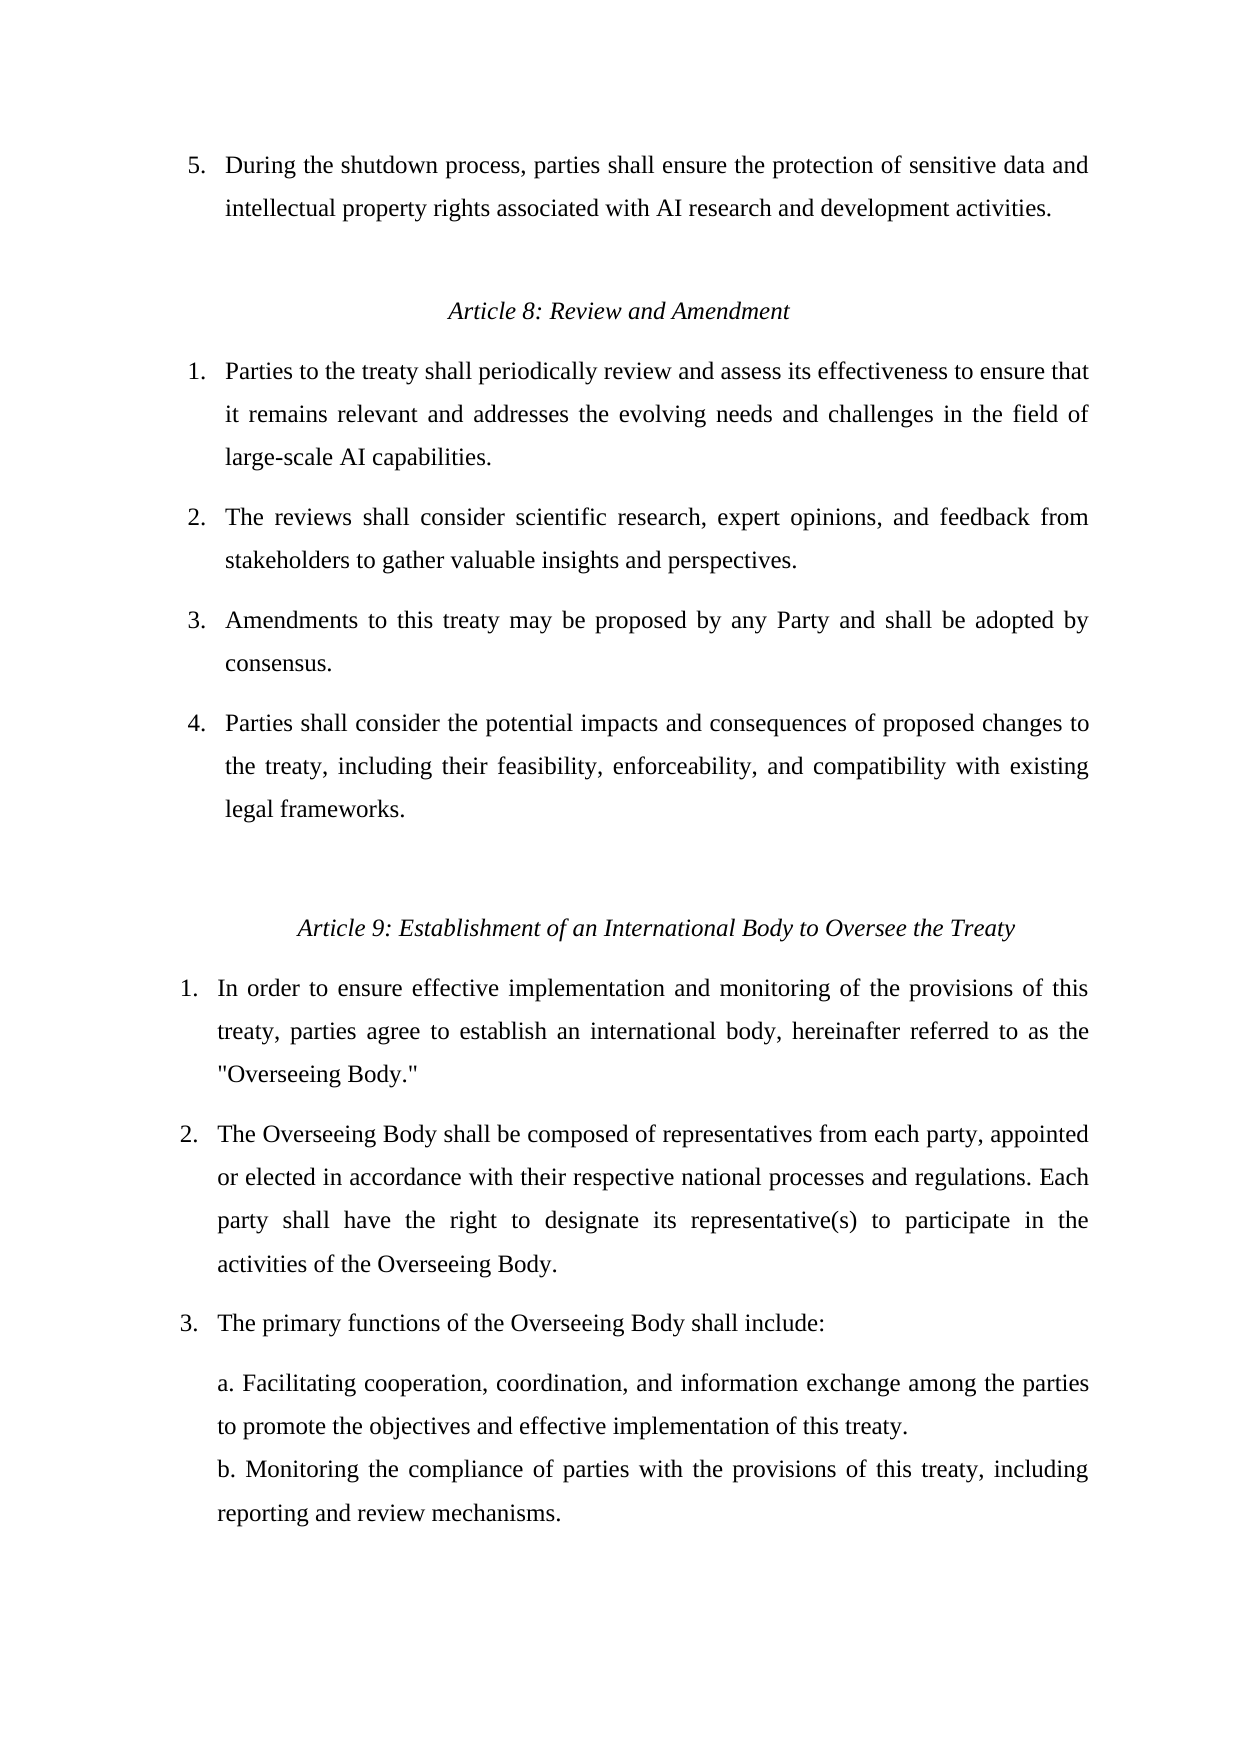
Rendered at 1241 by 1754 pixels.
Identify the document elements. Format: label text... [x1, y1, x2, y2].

text b. Monitoring the compliance of parties with the provisions of this treaty, including reporting and review mechanisms. [217, 1454, 1090, 1526]
list In order to ensure effective implementation and monitoring of the provisions of this treaty, parties agree to establish an international body, hereinafter referred to as the "Overseeing Body." [179, 973, 1090, 1088]
list During the shutdown process, parties shall ensure the protection of sensitive data and intellectual property rights associated with AI research and development activities. [187, 150, 1090, 222]
list The primary functions of the Overseeing Body shall include: [179, 1308, 1090, 1337]
list Parties to the treaty shall periodically review and assess its effectiveness to ensure that it remains relevant and addresses the evolving needs and challenges in the field of large-scale AI capabilities. [187, 356, 1090, 471]
text Article 9: Establishment of an International Body to Oversee the Treaty [225, 913, 1090, 942]
list Parties shall consider the potential impacts and consequences of proposed changes to the treaty, including their feasibility, enforceability, and compatibility with existing legal frameworks. [187, 708, 1090, 823]
list The reviews shall consider scientific research, expert opinions, and feedback from stakeholders to gather valuable insights and perspectives. [187, 502, 1090, 574]
list Amendments to this treaty may be proposed by any Party and shall be adopted by consensus. [187, 605, 1090, 677]
text Article 8: Review and Amendment [150, 296, 1090, 325]
text a. Facilitating cooperation, coordination, and information exchange among the parties to promote the objectives and effective implementation of this treaty. [217, 1368, 1090, 1440]
list The Overseeing Body shall be composed of representatives from each party, appointed or elected in accordance with their respective national processes and regulations. Each party shall have the right to designate its representative(s) to participate in the activities of the Overseeing Body. [179, 1119, 1090, 1277]
